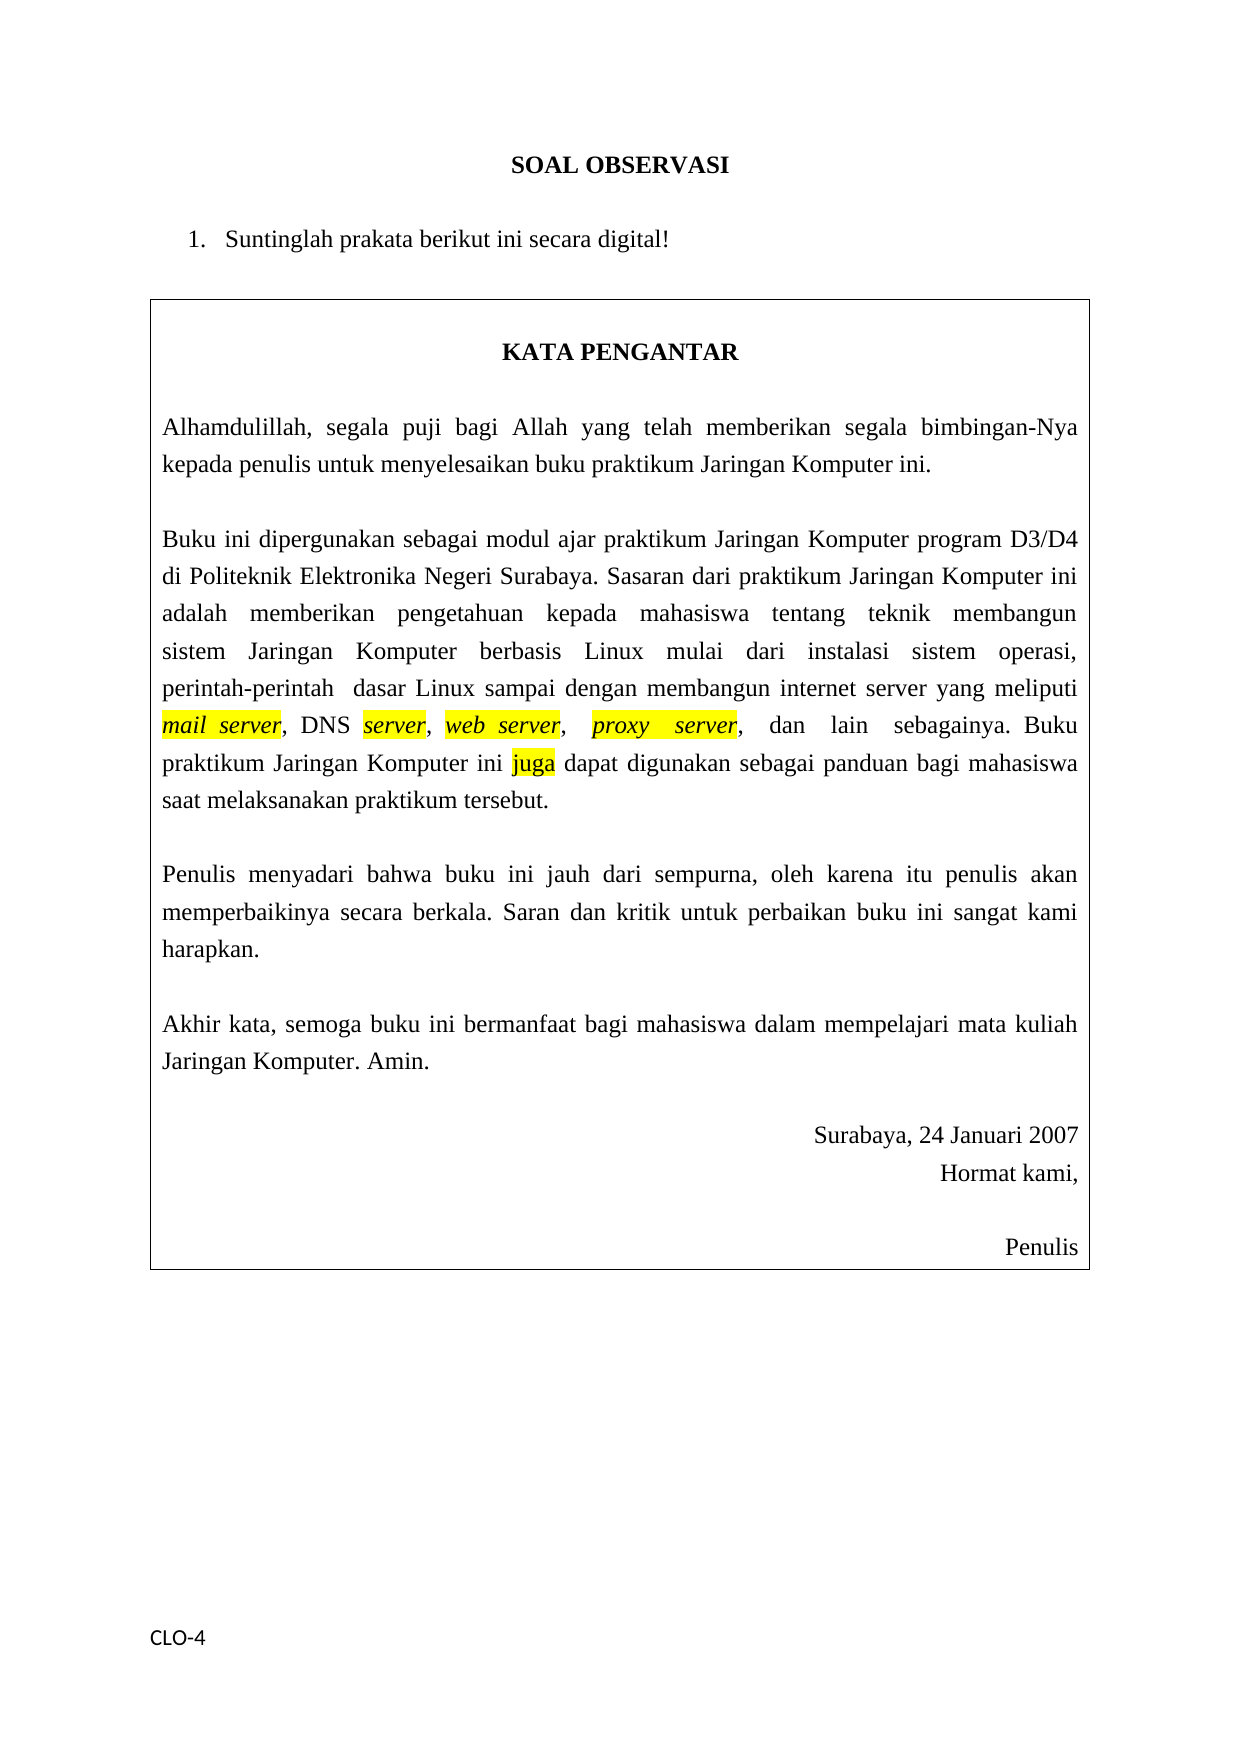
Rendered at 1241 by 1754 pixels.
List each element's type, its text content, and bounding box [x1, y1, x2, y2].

text SOAL OBSERVASI [150, 150, 1090, 179]
list Suntinglah prakata berikut ini secara digital! [187, 224, 1090, 253]
table_header KATA PENGANTAR Alhamdulillah, segala puji bagi Allah yang telah memberikan segala bimbingan-Nya kepada penulis untuk menyelesaikan buku praktikum Jaringan Komputer ini. Buku ini dipergunakan sebagai modul ajar praktikum Jaringan Komputer program D3/D4 di Politeknik Elektronika Negeri Surabaya. Sasaran dari praktikum Jaringan Komputer ini adalah memberikan pengetahuan kepada mahasiswa tentang teknik membangun sistem Jaringan Komputer berbasis Linux mulai dari instalasi sistem operasi, perintah-perintah dasar Linux sampai dengan membangun internet server yang meliputi mail server, DNS server, web server, proxy server, dan lain sebagainya. Buku praktikum Jaringan Komputer ini juga dapat digunakan sebagai panduan bagi mahasiswa saat melaksanakan praktikum tersebut. Penulis menyadari bahwa buku ini jauh dari sempurna, oleh karena itu penulis akan memperbaikinya secara berkala. Saran dan kritik untuk perbaikan buku ini sangat kami harapkan. Akhir kata, semoga buku ini bermanfaat bagi mahasiswa dalam mempelajari mata kuliah Jaringan Komputer. Amin. Surabaya, 24 Januari 2007 Hormat kami, Penulis [151, 300, 1089, 1269]
